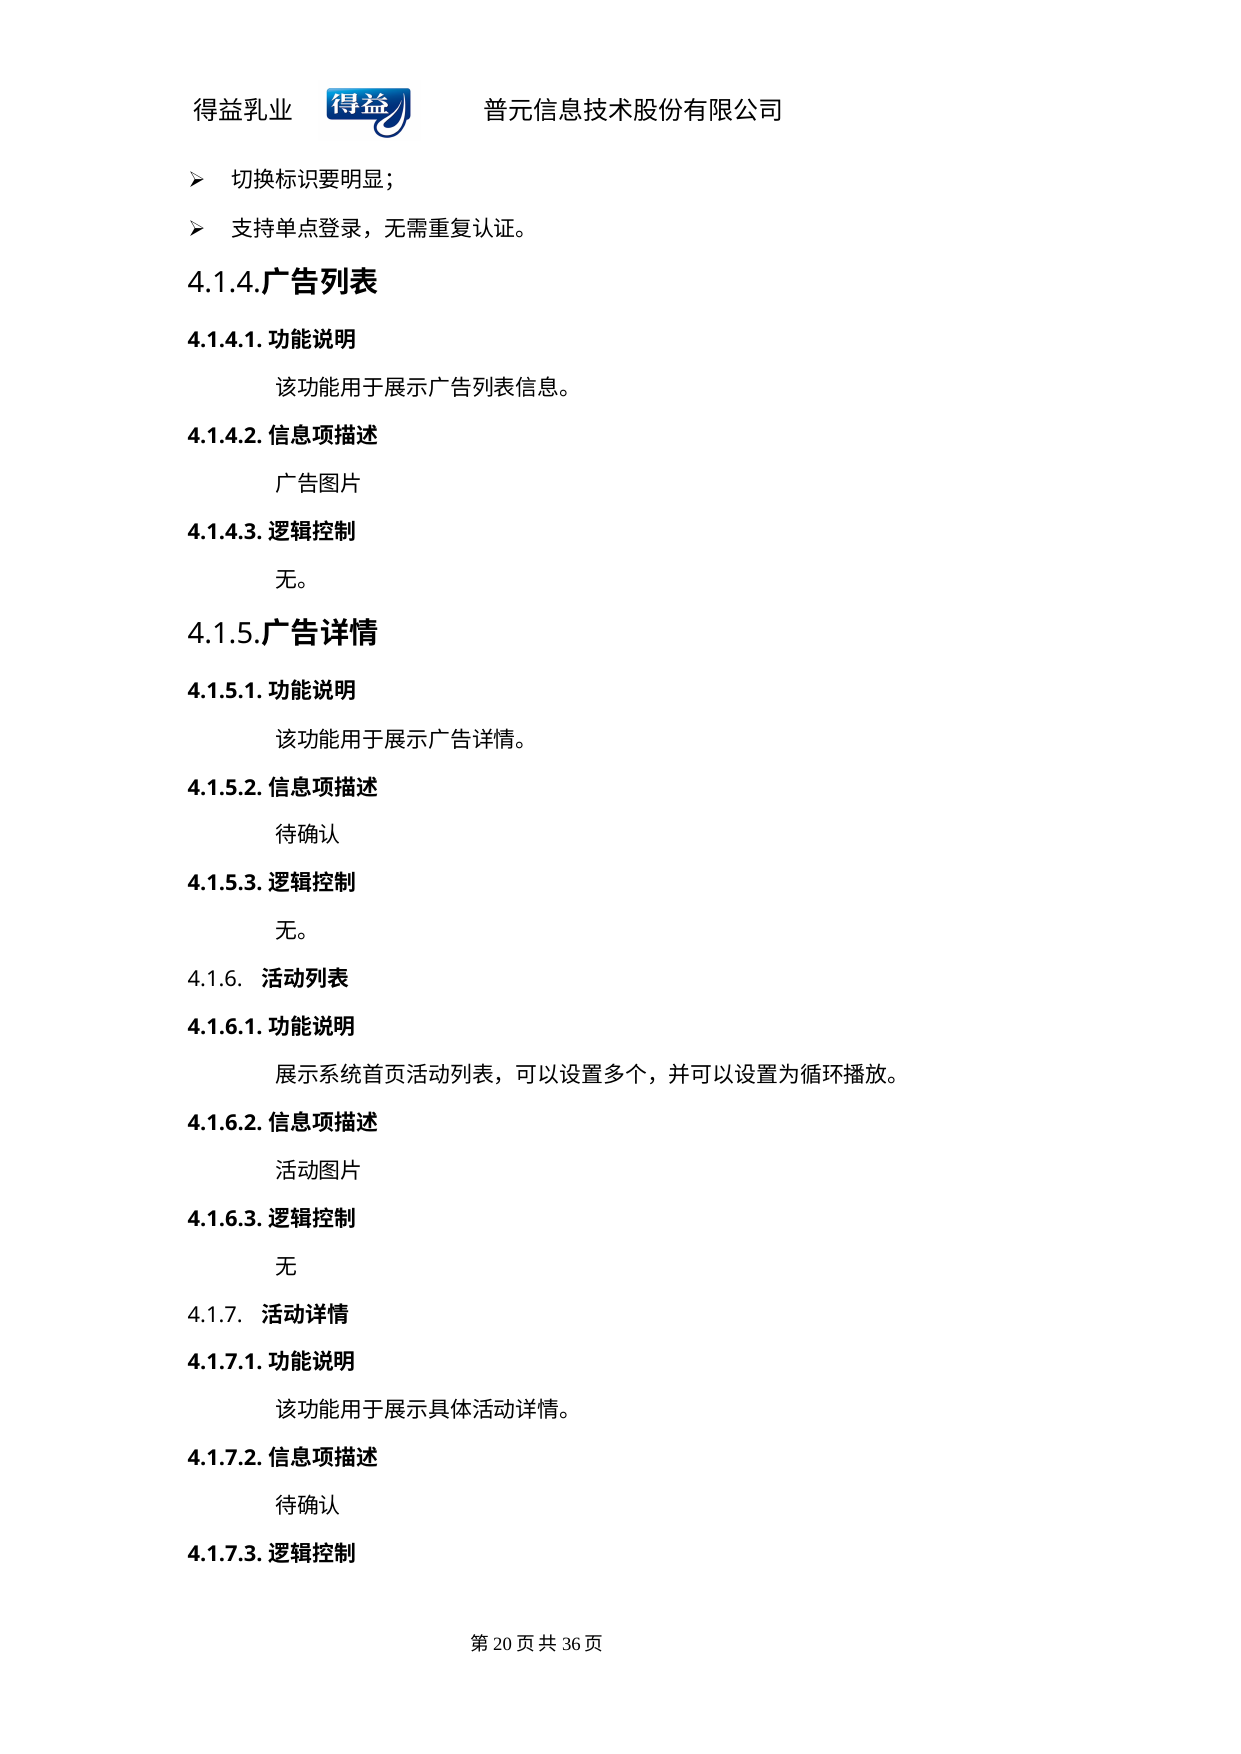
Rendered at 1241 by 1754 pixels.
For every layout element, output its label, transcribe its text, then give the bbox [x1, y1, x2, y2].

subtitle 逻辑控制 [187, 1201, 1053, 1233]
text 待确认 [231, 817, 1053, 849]
subtitle 信息项描述 [187, 1440, 1053, 1472]
text 该功能用于展示具体活动详情。 [275, 1392, 1053, 1424]
text 该功能用于展示广告详情。 [231, 721, 1053, 754]
text 展示系统首页活动列表，可以设置多个，并可以设置为循环播放。 [275, 1057, 1053, 1089]
subtitle 逻辑控制 [187, 1536, 1053, 1568]
text 活动图片 [275, 1152, 1053, 1185]
text 无。 [231, 913, 1053, 946]
text 该功能用于展示广告列表信息。 [231, 370, 1053, 402]
subtitle 功能说明 [187, 673, 1053, 705]
subtitle 功能说明 [187, 1009, 1053, 1041]
subtitle 活动详情 [187, 1297, 1053, 1328]
subtitle 功能说明 [187, 1344, 1053, 1376]
text 无 [231, 1248, 1053, 1281]
text 待确认 [275, 1488, 1053, 1520]
subtitle 逻辑控制 [187, 514, 1053, 546]
subtitle 信息项描述 [187, 769, 1053, 801]
subtitle 信息项描述 [187, 418, 1053, 450]
picture [318, 80, 421, 141]
subtitle 广告详情 [187, 610, 1053, 652]
subtitle 信息项描述 [187, 1105, 1053, 1137]
list 切换标识要明显； [187, 162, 1053, 194]
subtitle 功能说明 [187, 322, 1053, 354]
subtitle 活动列表 [187, 961, 1053, 993]
text 广告图片 [231, 466, 1053, 498]
subtitle 逻辑控制 [187, 865, 1053, 897]
text 无。 [231, 562, 1053, 594]
list 支持单点登录，无需重复认证。 [187, 210, 1053, 243]
subtitle 广告列表 [187, 259, 1053, 301]
